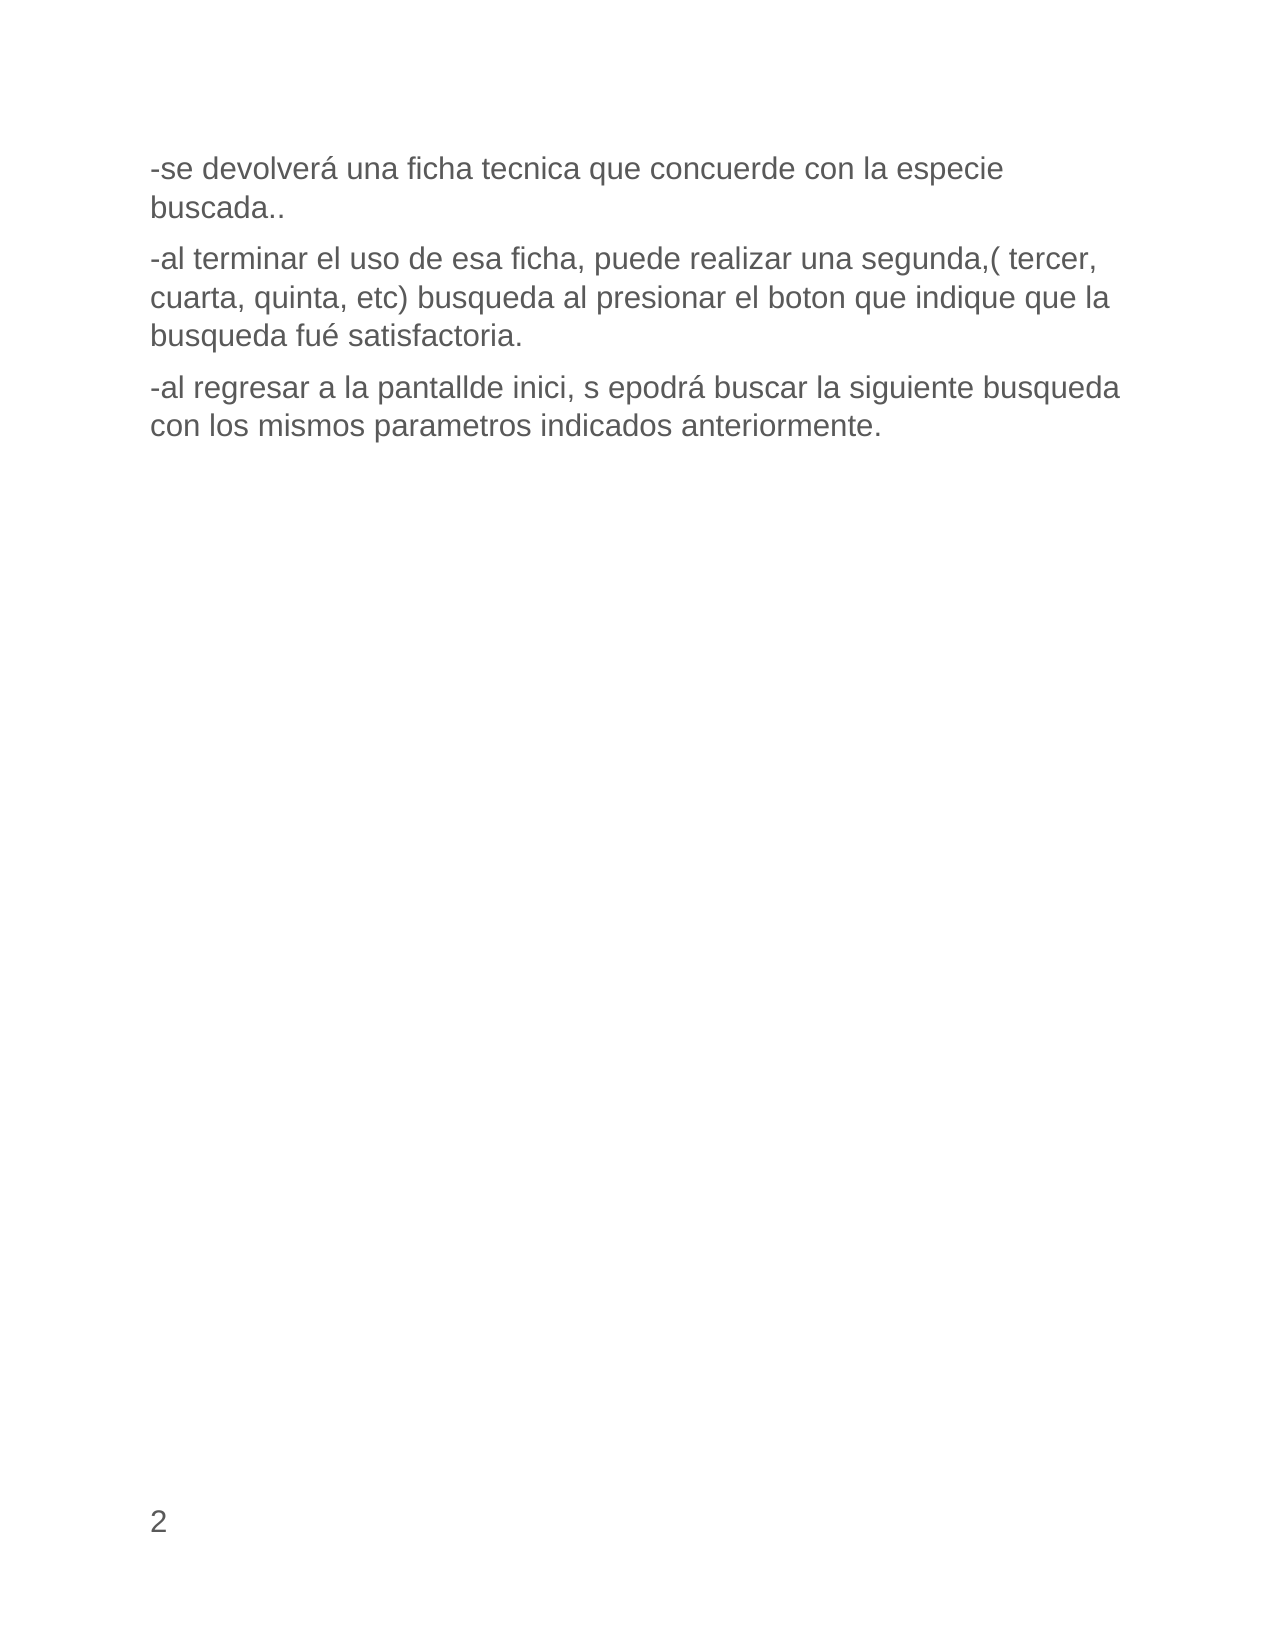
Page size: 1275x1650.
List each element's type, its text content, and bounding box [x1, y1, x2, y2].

text -al regresar a la pantallde inici, s epodrá buscar la siguiente busqueda con los mismos parametros indicados anteriormente. [150, 369, 1125, 443]
text -se devolverá una ficha tecnica que concuerde con la especie buscada.. [150, 150, 1125, 225]
text -al terminar el uso de esa ficha, puede realizar una segunda,( tercer, cuarta, quinta, etc) busqueda al presionar el boton que indique que la busqueda fué satisfactoria. [150, 240, 1125, 353]
